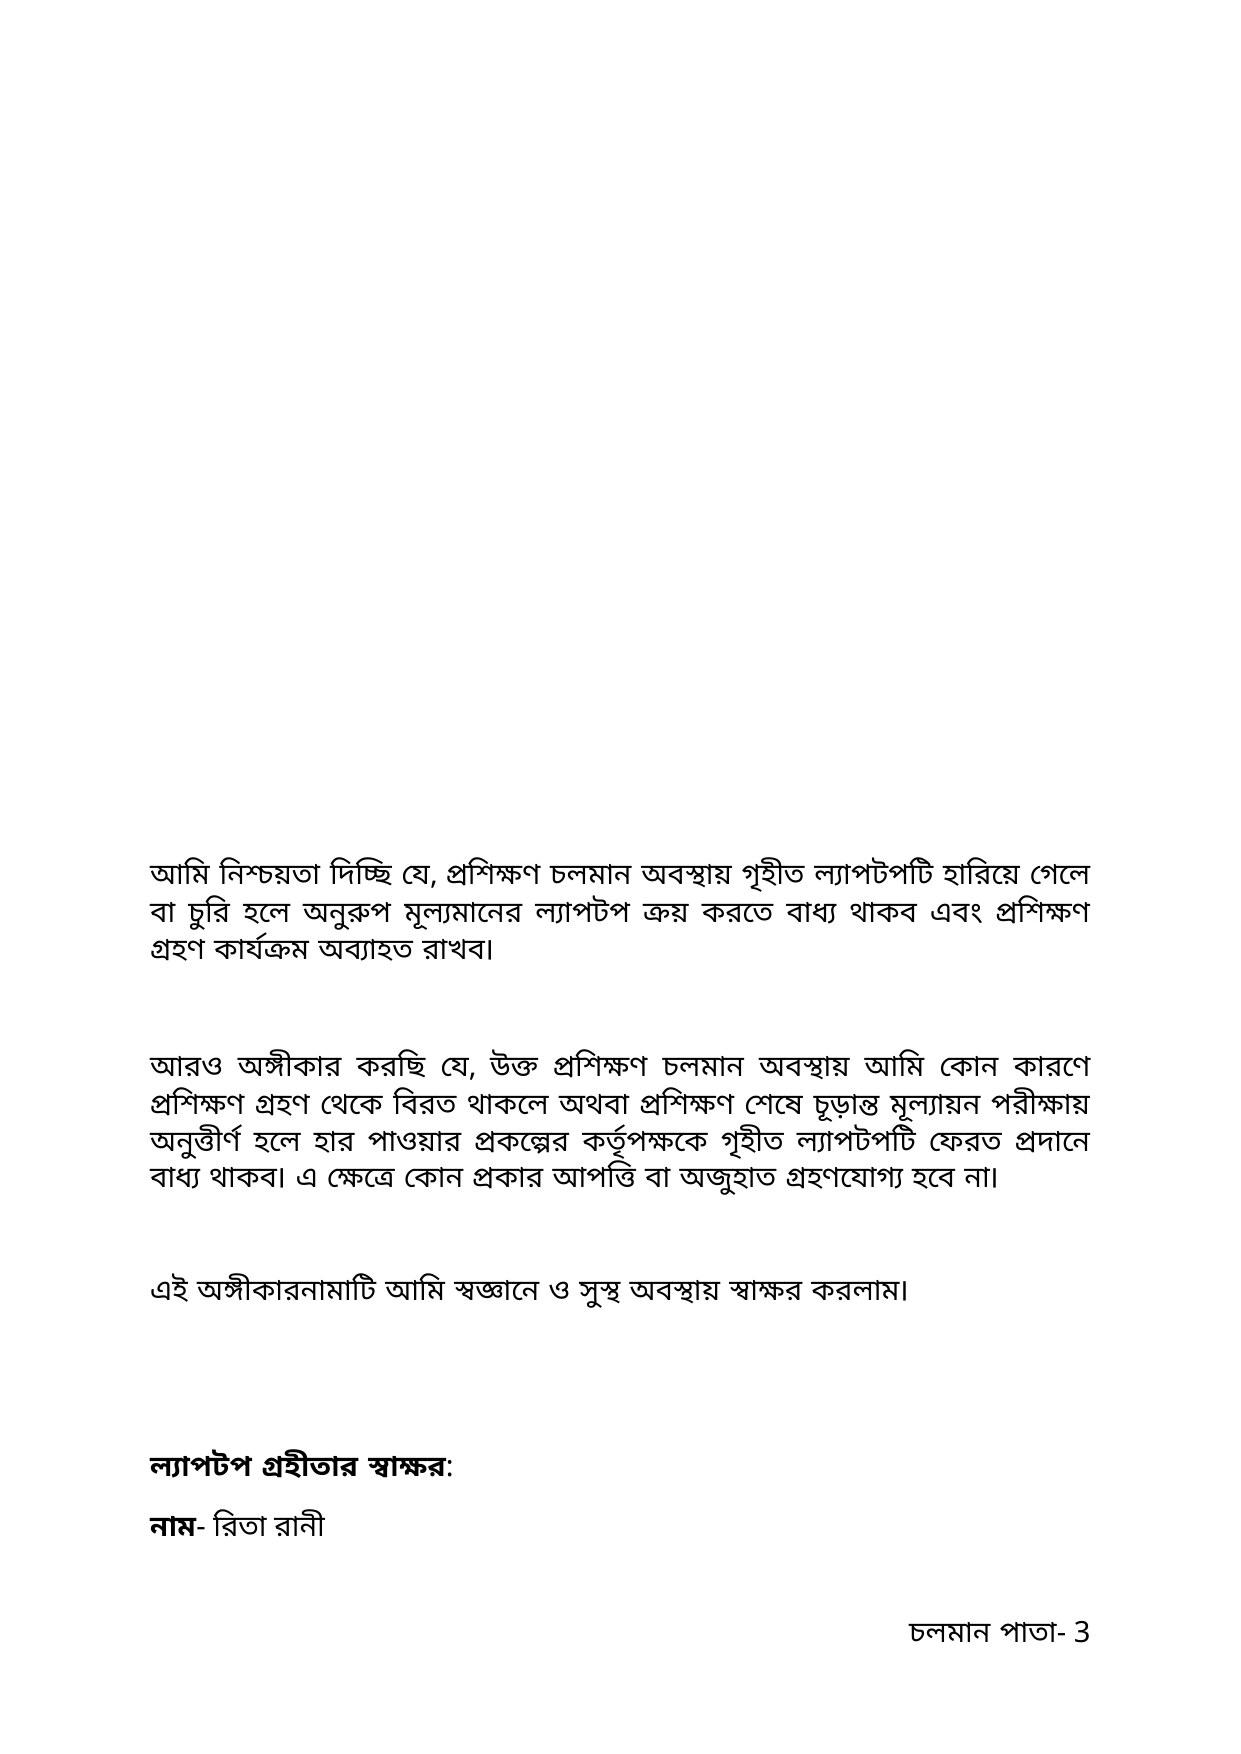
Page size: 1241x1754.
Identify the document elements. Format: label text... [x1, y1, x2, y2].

text ল্যাপটপ গ্রহীতার স্বাক্ষর: [150, 1446, 1090, 1485]
text এই অঙ্গীকারনামাটি আমি স্বজ্ঞানে ও সুস্থ অবস্থায় স্বাক্ষর করলাম। [150, 1273, 1090, 1307]
text আরও অঙ্গীকার করছি যে, উক্ত প্রশিক্ষণ চলমান অবস্থায় আমি কোন কারণে প্রশিক্ষণ গ্রহণ থেকে বিরত থাকলে অথবা প্রশিক্ষণ শেষে চূড়ান্ত মূল্যায়ন পরীক্ষায় অনুত্তীর্ণ হলে হার পাওয়ার প্রকল্পের কর্তৃপক্ষকে গৃহীত ল্যাপটপটি ফেরত প্রদানে বাধ্য থাকব। এ ক্ষেত্রে কোন প্রকার আপত্তি বা অজুহাত গ্রহণযোগ্য হবে না। [150, 1045, 1090, 1194]
text আমি নিশ্চয়তা দিচ্ছি যে, প্রশিক্ষণ চলমান অবস্থায় গৃহীত ল্যাপটপটি হারিয়ে গেলে বা চুরি হলে অনুরুপ মূল্যমানের ল্যাপটপ ক্রয় করতে বাধ্য থাকব এবং প্রশিক্ষণ গ্রহণ কার্যক্রম অব্যাহত রাখব। [150, 853, 1090, 966]
text নাম- রিতা রানী [150, 1505, 1090, 1548]
